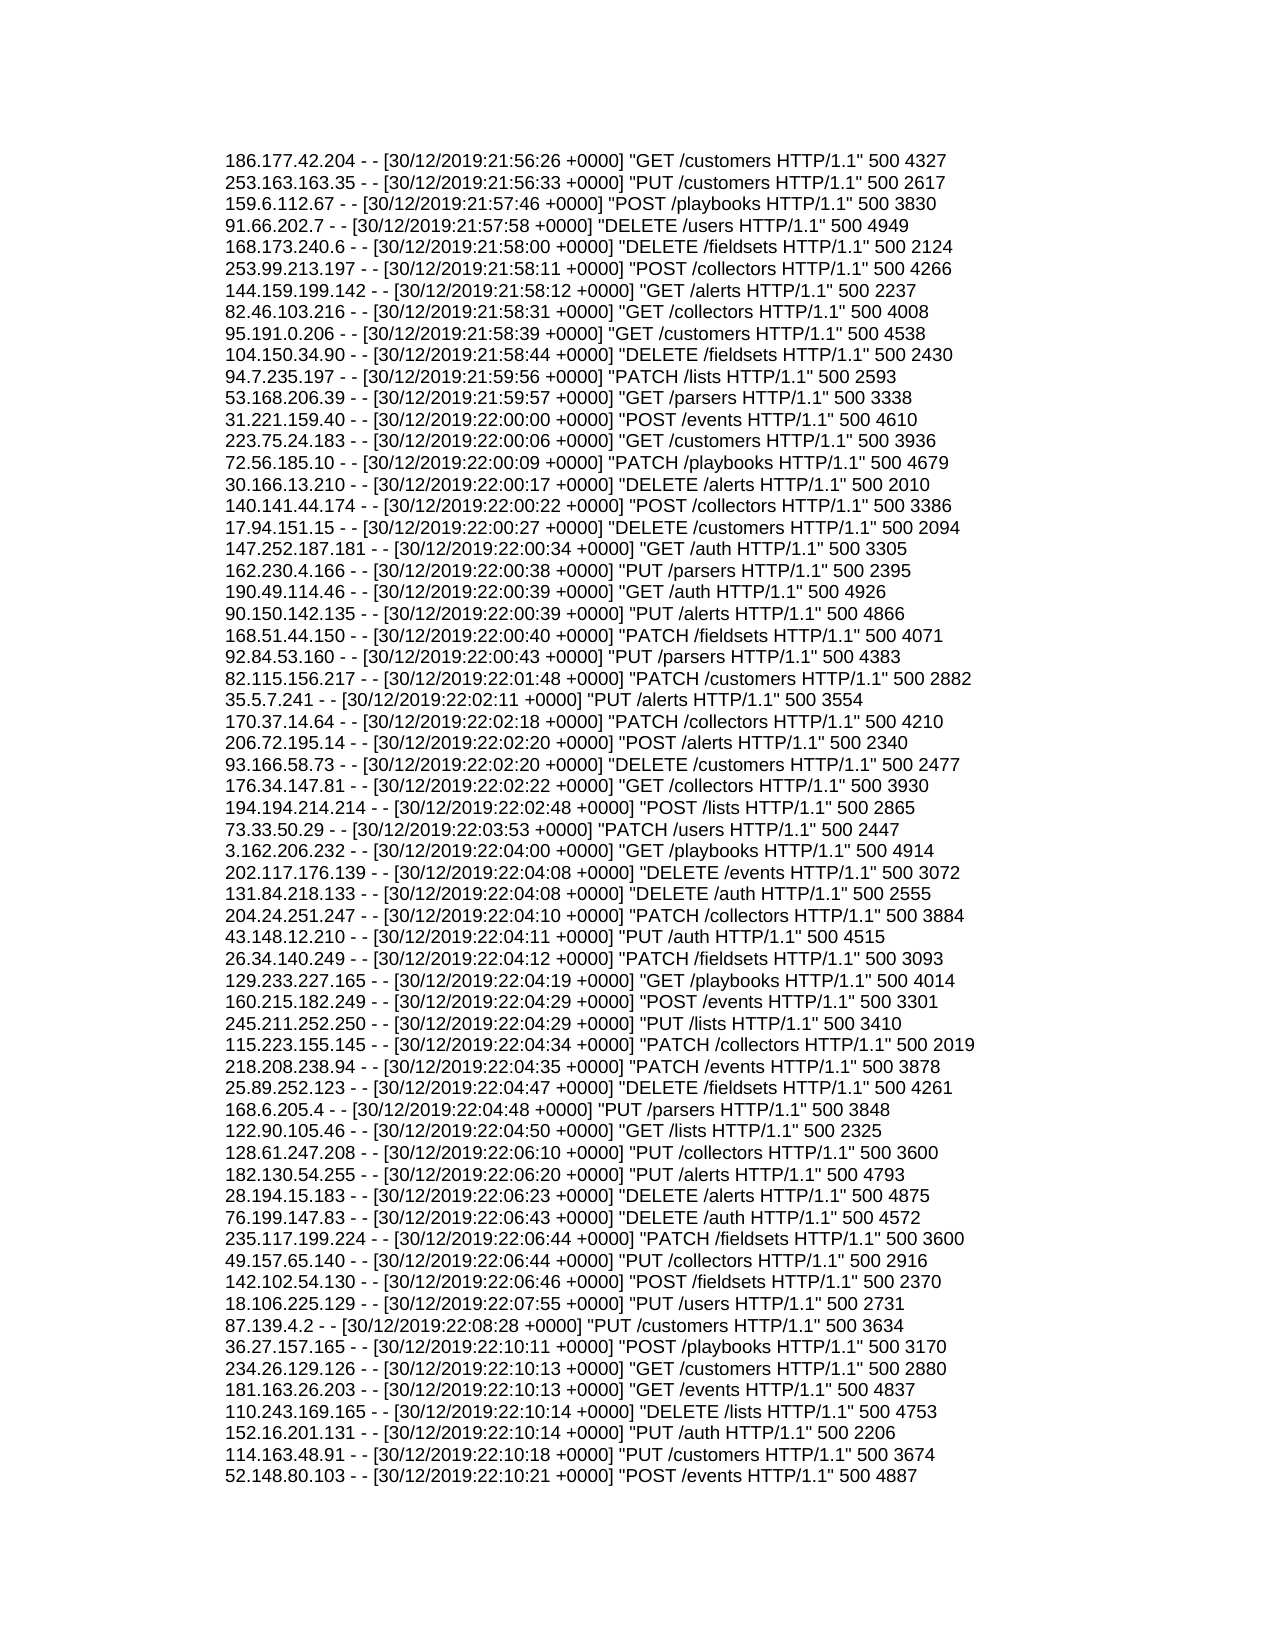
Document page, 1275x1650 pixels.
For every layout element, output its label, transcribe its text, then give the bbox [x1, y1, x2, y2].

text 72.56.185.10 - - [30/12/2019:22:00:09 +0000] "PATCH /playbooks HTTP/1.1" 500 4679 [225, 452, 1125, 473]
text 35.5.7.241 - - [30/12/2019:22:02:11 +0000] "PUT /alerts HTTP/1.1" 500 3554 [225, 689, 1125, 711]
text 168.6.205.4 - - [30/12/2019:22:04:48 +0000] "PUT /parsers HTTP/1.1" 500 3848 [225, 1099, 1125, 1120]
text 129.233.227.165 - - [30/12/2019:22:04:19 +0000] "GET /playbooks HTTP/1.1" 500 4014 [225, 969, 1125, 991]
text 115.223.155.145 - - [30/12/2019:22:04:34 +0000] "PATCH /collectors HTTP/1.1" 500 2019 [225, 1034, 1125, 1056]
text 181.163.26.203 - - [30/12/2019:22:10:13 +0000] "GET /events HTTP/1.1" 500 4837 [225, 1379, 1125, 1401]
text 144.159.199.142 - - [30/12/2019:21:58:12 +0000] "GET /alerts HTTP/1.1" 500 2237 [225, 279, 1125, 301]
text 218.208.238.94 - - [30/12/2019:22:04:35 +0000] "PATCH /events HTTP/1.1" 500 3878 [225, 1056, 1125, 1077]
text 170.37.14.64 - - [30/12/2019:22:02:18 +0000] "PATCH /collectors HTTP/1.1" 500 4210 [225, 711, 1125, 732]
text 168.51.44.150 - - [30/12/2019:22:00:40 +0000] "PATCH /fieldsets HTTP/1.1" 500 4071 [225, 624, 1125, 646]
text 122.90.105.46 - - [30/12/2019:22:04:50 +0000] "GET /lists HTTP/1.1" 500 2325 [225, 1120, 1125, 1142]
text 91.66.202.7 - - [30/12/2019:21:57:58 +0000] "DELETE /users HTTP/1.1" 500 4949 [225, 215, 1125, 236]
text 147.252.187.181 - - [30/12/2019:22:00:34 +0000] "GET /auth HTTP/1.1" 500 3305 [225, 538, 1125, 560]
text 131.84.218.133 - - [30/12/2019:22:04:08 +0000] "DELETE /auth HTTP/1.1" 500 2555 [225, 883, 1125, 905]
text 26.34.140.249 - - [30/12/2019:22:04:12 +0000] "PATCH /fieldsets HTTP/1.1" 500 3093 [225, 948, 1125, 969]
text 76.199.147.83 - - [30/12/2019:22:06:43 +0000] "DELETE /auth HTTP/1.1" 500 4572 [225, 1207, 1125, 1228]
text 43.148.12.210 - - [30/12/2019:22:04:11 +0000] "PUT /auth HTTP/1.1" 500 4515 [225, 926, 1125, 948]
text 223.75.24.183 - - [30/12/2019:22:00:06 +0000] "GET /customers HTTP/1.1" 500 3936 [225, 430, 1125, 452]
text 162.230.4.166 - - [30/12/2019:22:00:38 +0000] "PUT /parsers HTTP/1.1" 500 2395 [225, 560, 1125, 581]
text 160.215.182.249 - - [30/12/2019:22:04:29 +0000] "POST /events HTTP/1.1" 500 3301 [225, 991, 1125, 1012]
text 190.49.114.46 - - [30/12/2019:22:00:39 +0000] "GET /auth HTTP/1.1" 500 4926 [225, 581, 1125, 603]
text 114.163.48.91 - - [30/12/2019:22:10:18 +0000] "PUT /customers HTTP/1.1" 500 3674 [225, 1444, 1125, 1465]
text 30.166.13.210 - - [30/12/2019:22:00:17 +0000] "DELETE /alerts HTTP/1.1" 500 2010 [225, 473, 1125, 495]
text 36.27.157.165 - - [30/12/2019:22:10:11 +0000] "POST /playbooks HTTP/1.1" 500 3170 [225, 1336, 1125, 1357]
text 159.6.112.67 - - [30/12/2019:21:57:46 +0000] "POST /playbooks HTTP/1.1" 500 3830 [225, 193, 1125, 215]
text 176.34.147.81 - - [30/12/2019:22:02:22 +0000] "GET /collectors HTTP/1.1" 500 3930 [225, 775, 1125, 797]
text 90.150.142.135 - - [30/12/2019:22:00:39 +0000] "PUT /alerts HTTP/1.1" 500 4866 [225, 603, 1125, 624]
text 52.148.80.103 - - [30/12/2019:22:10:21 +0000] "POST /events HTTP/1.1" 500 4887 [225, 1465, 1125, 1487]
text 104.150.34.90 - - [30/12/2019:21:58:44 +0000] "DELETE /fieldsets HTTP/1.1" 500 2430 [225, 344, 1125, 366]
text 142.102.54.130 - - [30/12/2019:22:06:46 +0000] "POST /fieldsets HTTP/1.1" 500 2370 [225, 1271, 1125, 1293]
text 17.94.151.15 - - [30/12/2019:22:00:27 +0000] "DELETE /customers HTTP/1.1" 500 2094 [225, 517, 1125, 538]
text 31.221.159.40 - - [30/12/2019:22:00:00 +0000] "POST /events HTTP/1.1" 500 4610 [225, 409, 1125, 430]
text 194.194.214.214 - - [30/12/2019:22:02:48 +0000] "POST /lists HTTP/1.1" 500 2865 [225, 797, 1125, 818]
text 53.168.206.39 - - [30/12/2019:21:59:57 +0000] "GET /parsers HTTP/1.1" 500 3338 [225, 387, 1125, 409]
text 73.33.50.29 - - [30/12/2019:22:03:53 +0000] "PATCH /users HTTP/1.1" 500 2447 [225, 818, 1125, 840]
text 18.106.225.129 - - [30/12/2019:22:07:55 +0000] "PUT /users HTTP/1.1" 500 2731 [225, 1293, 1125, 1314]
text 87.139.4.2 - - [30/12/2019:22:08:28 +0000] "PUT /customers HTTP/1.1" 500 3634 [225, 1314, 1125, 1336]
text 92.84.53.160 - - [30/12/2019:22:00:43 +0000] "PUT /parsers HTTP/1.1" 500 4383 [225, 646, 1125, 667]
text 253.99.213.197 - - [30/12/2019:21:58:11 +0000] "POST /collectors HTTP/1.1" 500 4266 [225, 258, 1125, 279]
text 49.157.65.140 - - [30/12/2019:22:06:44 +0000] "PUT /collectors HTTP/1.1" 500 2916 [225, 1250, 1125, 1271]
text 110.243.169.165 - - [30/12/2019:22:10:14 +0000] "DELETE /lists HTTP/1.1" 500 4753 [225, 1401, 1125, 1422]
text 253.163.163.35 - - [30/12/2019:21:56:33 +0000] "PUT /customers HTTP/1.1" 500 2617 [225, 172, 1125, 193]
text 3.162.206.232 - - [30/12/2019:22:04:00 +0000] "GET /playbooks HTTP/1.1" 500 4914 [225, 840, 1125, 862]
text 245.211.252.250 - - [30/12/2019:22:04:29 +0000] "PUT /lists HTTP/1.1" 500 3410 [225, 1012, 1125, 1034]
text 206.72.195.14 - - [30/12/2019:22:02:20 +0000] "POST /alerts HTTP/1.1" 500 2340 [225, 732, 1125, 754]
text 82.115.156.217 - - [30/12/2019:22:01:48 +0000] "PATCH /customers HTTP/1.1" 500 2882 [225, 667, 1125, 689]
text 234.26.129.126 - - [30/12/2019:22:10:13 +0000] "GET /customers HTTP/1.1" 500 2880 [225, 1357, 1125, 1379]
text 128.61.247.208 - - [30/12/2019:22:06:10 +0000] "PUT /collectors HTTP/1.1" 500 3600 [225, 1142, 1125, 1163]
text 182.130.54.255 - - [30/12/2019:22:06:20 +0000] "PUT /alerts HTTP/1.1" 500 4793 [225, 1163, 1125, 1185]
text 95.191.0.206 - - [30/12/2019:21:58:39 +0000] "GET /customers HTTP/1.1" 500 4538 [225, 322, 1125, 344]
text 204.24.251.247 - - [30/12/2019:22:04:10 +0000] "PATCH /collectors HTTP/1.1" 500 3884 [225, 905, 1125, 926]
text 93.166.58.73 - - [30/12/2019:22:02:20 +0000] "DELETE /customers HTTP/1.1" 500 2477 [225, 754, 1125, 775]
text 94.7.235.197 - - [30/12/2019:21:59:56 +0000] "PATCH /lists HTTP/1.1" 500 2593 [225, 366, 1125, 387]
text 186.177.42.204 - - [30/12/2019:21:56:26 +0000] "GET /customers HTTP/1.1" 500 4327 [225, 150, 1125, 172]
text 82.46.103.216 - - [30/12/2019:21:58:31 +0000] "GET /collectors HTTP/1.1" 500 4008 [225, 301, 1125, 322]
text 152.16.201.131 - - [30/12/2019:22:10:14 +0000] "PUT /auth HTTP/1.1" 500 2206 [225, 1422, 1125, 1444]
text 140.141.44.174 - - [30/12/2019:22:00:22 +0000] "POST /collectors HTTP/1.1" 500 3386 [225, 495, 1125, 517]
text 25.89.252.123 - - [30/12/2019:22:04:47 +0000] "DELETE /fieldsets HTTP/1.1" 500 4261 [225, 1077, 1125, 1099]
text 168.173.240.6 - - [30/12/2019:21:58:00 +0000] "DELETE /fieldsets HTTP/1.1" 500 2124 [225, 236, 1125, 258]
text 235.117.199.224 - - [30/12/2019:22:06:44 +0000] "PATCH /fieldsets HTTP/1.1" 500 3600 [225, 1228, 1125, 1250]
text 202.117.176.139 - - [30/12/2019:22:04:08 +0000] "DELETE /events HTTP/1.1" 500 3072 [225, 862, 1125, 883]
text 28.194.15.183 - - [30/12/2019:22:06:23 +0000] "DELETE /alerts HTTP/1.1" 500 4875 [225, 1185, 1125, 1207]
